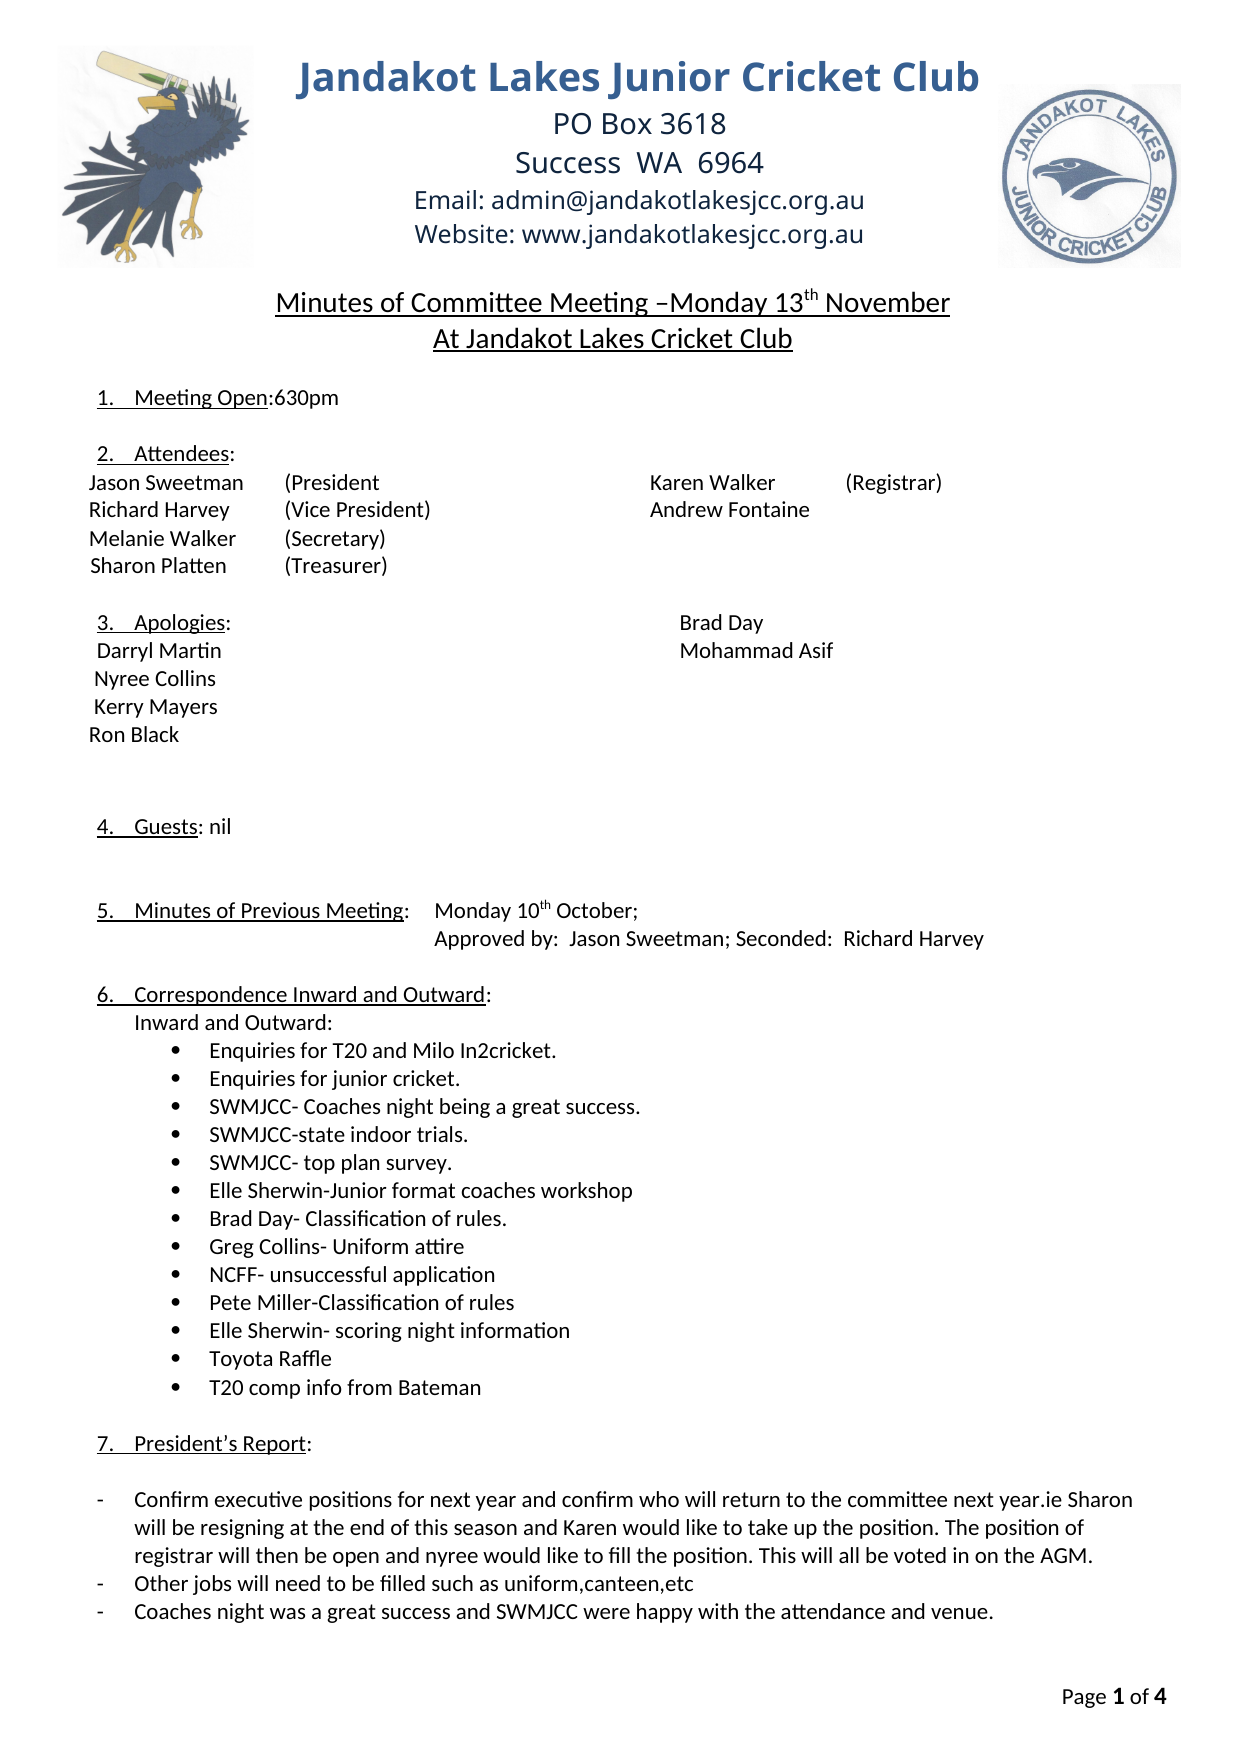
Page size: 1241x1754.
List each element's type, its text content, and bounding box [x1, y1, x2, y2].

text Andrew Fontaine [620, 496, 1167, 524]
list Attendees: [97, 439, 1167, 468]
text Darryl Martin [97, 636, 576, 664]
text Kerry Mayers [89, 692, 576, 720]
text Mohammad Asif [679, 636, 1167, 664]
text Ron Black [89, 720, 576, 748]
list SWMJCC-state indoor trials. [172, 1120, 1167, 1148]
text Inward and Outward: [134, 1008, 1167, 1036]
text Minutes of Committee Meeting –Monday 13th November [59, 284, 1167, 320]
picture [58, 46, 253, 268]
text Sharon Platten (Treasurer) [59, 552, 605, 580]
list Confirm executive positions for next year and confirm who will return to the committee next year.ie Sharon will be resigning at the end of this season and Karen would like to take up the position. The position of registrar will then be open and nyree would like to fill the position. This will all be voted in on the AGM. [97, 1485, 1167, 1569]
list Minutes of Previous Meeting: Monday 10th October; [97, 896, 1167, 924]
list Apologies: [97, 608, 576, 636]
text Melanie Walker (Secretary) [89, 524, 605, 552]
text Karen Walker (Registrar) [620, 468, 1167, 496]
picture [996, 84, 1181, 266]
list Toyota Raffle [172, 1344, 1167, 1373]
list SWMJCC- Coaches night being a great success. [172, 1092, 1167, 1120]
list Greg Collins- Uniform attire [172, 1232, 1167, 1261]
list Elle Sherwin- scoring night information [172, 1317, 1167, 1344]
list NCFF- unsuccessful application [172, 1261, 1167, 1288]
list T20 comp info from Bateman [172, 1373, 1167, 1401]
text Brad Day [679, 608, 1167, 636]
list Other jobs will need to be filled such as uniform,canteen,etc [97, 1569, 1167, 1597]
text Jason Sweetman (President [89, 468, 605, 496]
text Nyree Collins [89, 664, 576, 692]
list Enquiries for junior cricket. [172, 1064, 1167, 1092]
text Richard Harvey (Vice President) [89, 496, 605, 524]
list Guests: nil [97, 812, 1167, 840]
list Pete Miller-Classification of rules [172, 1288, 1167, 1317]
list SWMJCC- top plan survey. [172, 1148, 1167, 1176]
list Elle Sherwin-Junior format coaches workshop [172, 1176, 1167, 1204]
list Correspondence Inward and Outward: [97, 980, 1167, 1008]
text Approved by: Jason Sweetman; Seconded: Richard Harvey [429, 924, 1167, 952]
list Coaches night was a great success and SWMJCC were happy with the attendance and venue. [97, 1597, 1167, 1625]
list Meeting Open:630pm [97, 383, 1167, 412]
list Enquiries for T20 and Milo In2cricket. [172, 1036, 1167, 1064]
list President’s Report: [97, 1429, 1167, 1457]
list Brad Day- Classification of rules. [172, 1204, 1167, 1232]
text At Jandakot Lakes Cricket Club [59, 320, 1167, 356]
